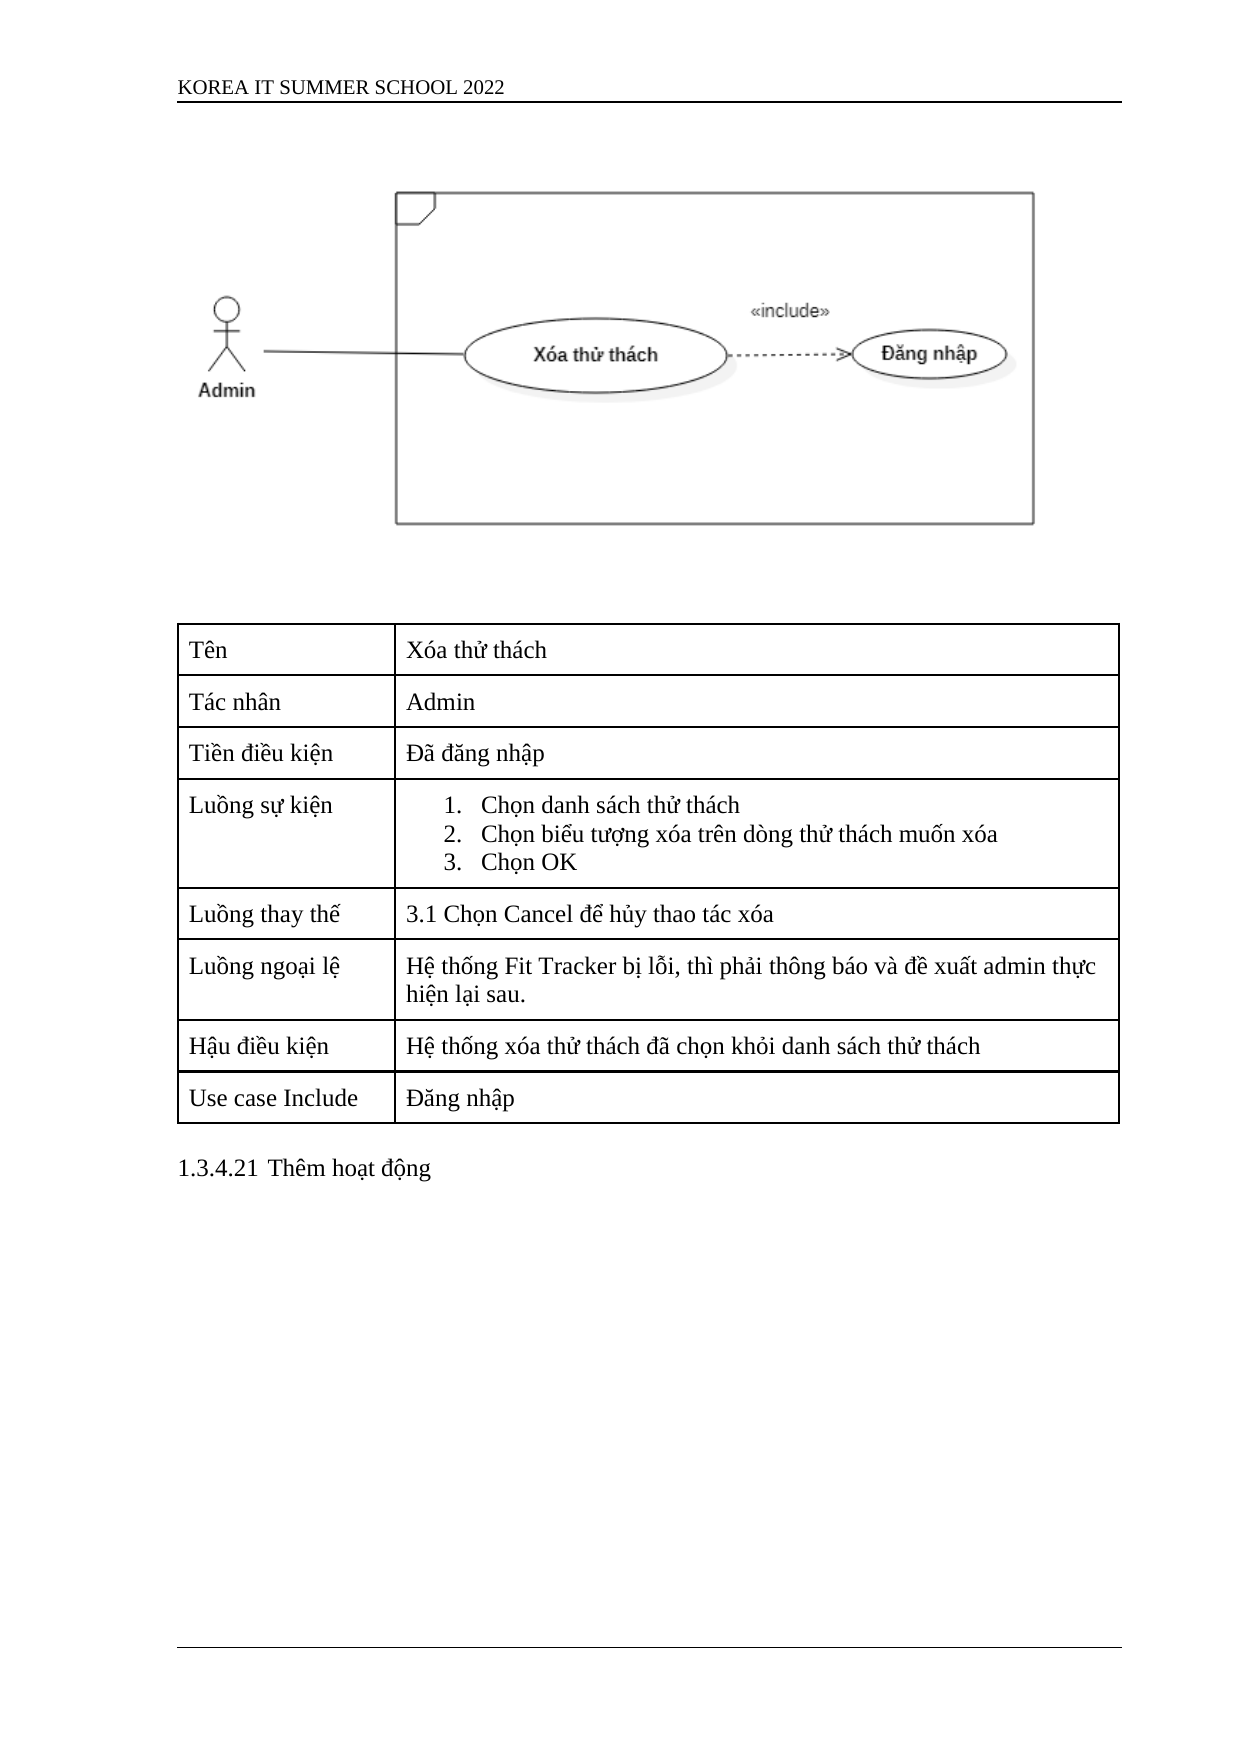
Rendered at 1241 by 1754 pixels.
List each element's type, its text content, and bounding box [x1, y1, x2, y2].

table_cell Hệ thống Fit Tracker bị lỗi, thì phải thông báo và đề xuất admin thực hiện lại sau. [396, 940, 1118, 1019]
table_header Tên [179, 625, 394, 674]
table_header Xóa thử thách [396, 625, 1118, 674]
table_cell Luồng sự kiện [179, 780, 394, 887]
table_cell Đã đăng nhập [396, 728, 1118, 777]
table_cell Use case Include [179, 1073, 394, 1122]
list Thêm hoạt động [177, 1153, 1122, 1182]
table_cell Đăng nhập [396, 1073, 1118, 1122]
table_cell Hậu điều kiện [179, 1021, 394, 1070]
picture [177, 150, 1122, 594]
table_cell Luồng ngoại lệ [179, 940, 394, 1019]
table_cell Hệ thống xóa thử thách đã chọn khỏi danh sách thử thách [396, 1021, 1118, 1070]
table_cell Tác nhân [179, 676, 394, 726]
table_cell Chọn danh sách thử thách Chọn biểu tượng xóa trên dòng thử thách muốn xóa Chọn OK [396, 780, 1118, 887]
table_cell 3.1 Chọn Cancel để hủy thao tác xóa [396, 889, 1118, 938]
table_cell Tiền điều kiện [179, 728, 394, 777]
table_cell Admin [396, 676, 1118, 726]
table_cell Luồng thay thế [179, 889, 394, 938]
